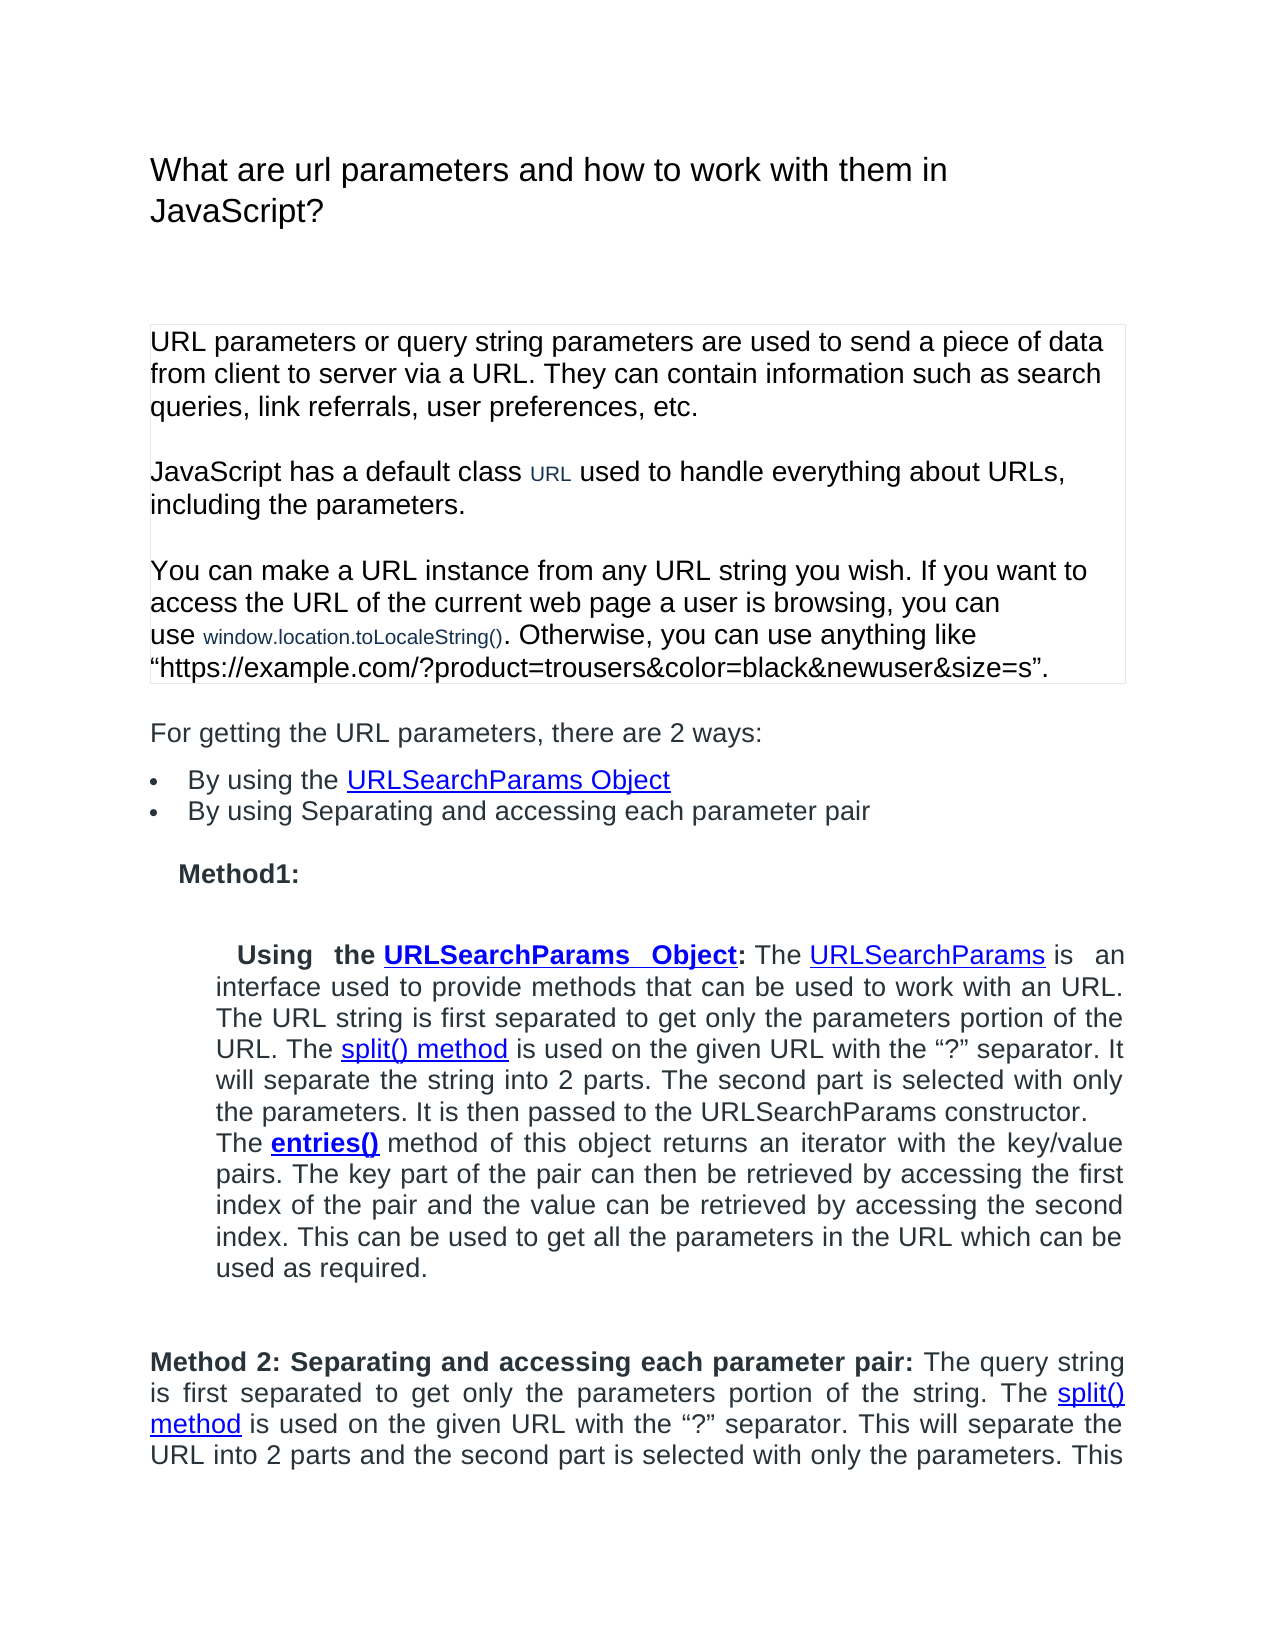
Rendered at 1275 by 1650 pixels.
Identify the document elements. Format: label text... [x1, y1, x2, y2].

text You can make a URL instance from any URL string you wish. If you want to access the URL of the current web page a user is browsing, you can use window.location.toLocaleString(). Otherwise, you can use anything like “https://example.com/?product=trousers&color=black&newuser&size=s”. [151, 553, 1125, 683]
text Method1: [178, 858, 1125, 889]
list By using the URLSearchParams Object [150, 764, 1125, 795]
text URL parameters or query string parameters are used to send a piece of data from client to server via a URL. They can contain information such as search queries, link referrals, user preferences, etc. [151, 325, 1125, 422]
text For getting the URL parameters, there are 2 ways: [150, 717, 1125, 748]
text Using the URLSearchParams Object: The URLSearchParams is an interface used to provide methods that can be used to work with an URL. The URL string is first separated to get only the parameters portion of the URL. The split() method is used on the given URL with the “?” separator. It will separate the string into 2 parts. The second part is selected with only the parameters. It is then passed to the URLSearchParams constructor. [216, 939, 1125, 1127]
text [150, 1346, 1125, 1471]
text The entries() method of this object returns an iterator with the key/value pairs. The key part of the pair can then be retrieved by accessing the first index of the pair and the value can be retrieved by accessing the second index. This can be used to get all the parameters in the URL which can be used as required. [216, 1127, 1125, 1283]
text JavaScript has a default class URL used to handle everything about URLs, including the parameters. [151, 455, 1125, 520]
text What are url parameters and how to work with them in JavaScript? [150, 150, 1125, 230]
list By using Separating and accessing each parameter pair [150, 795, 1125, 826]
